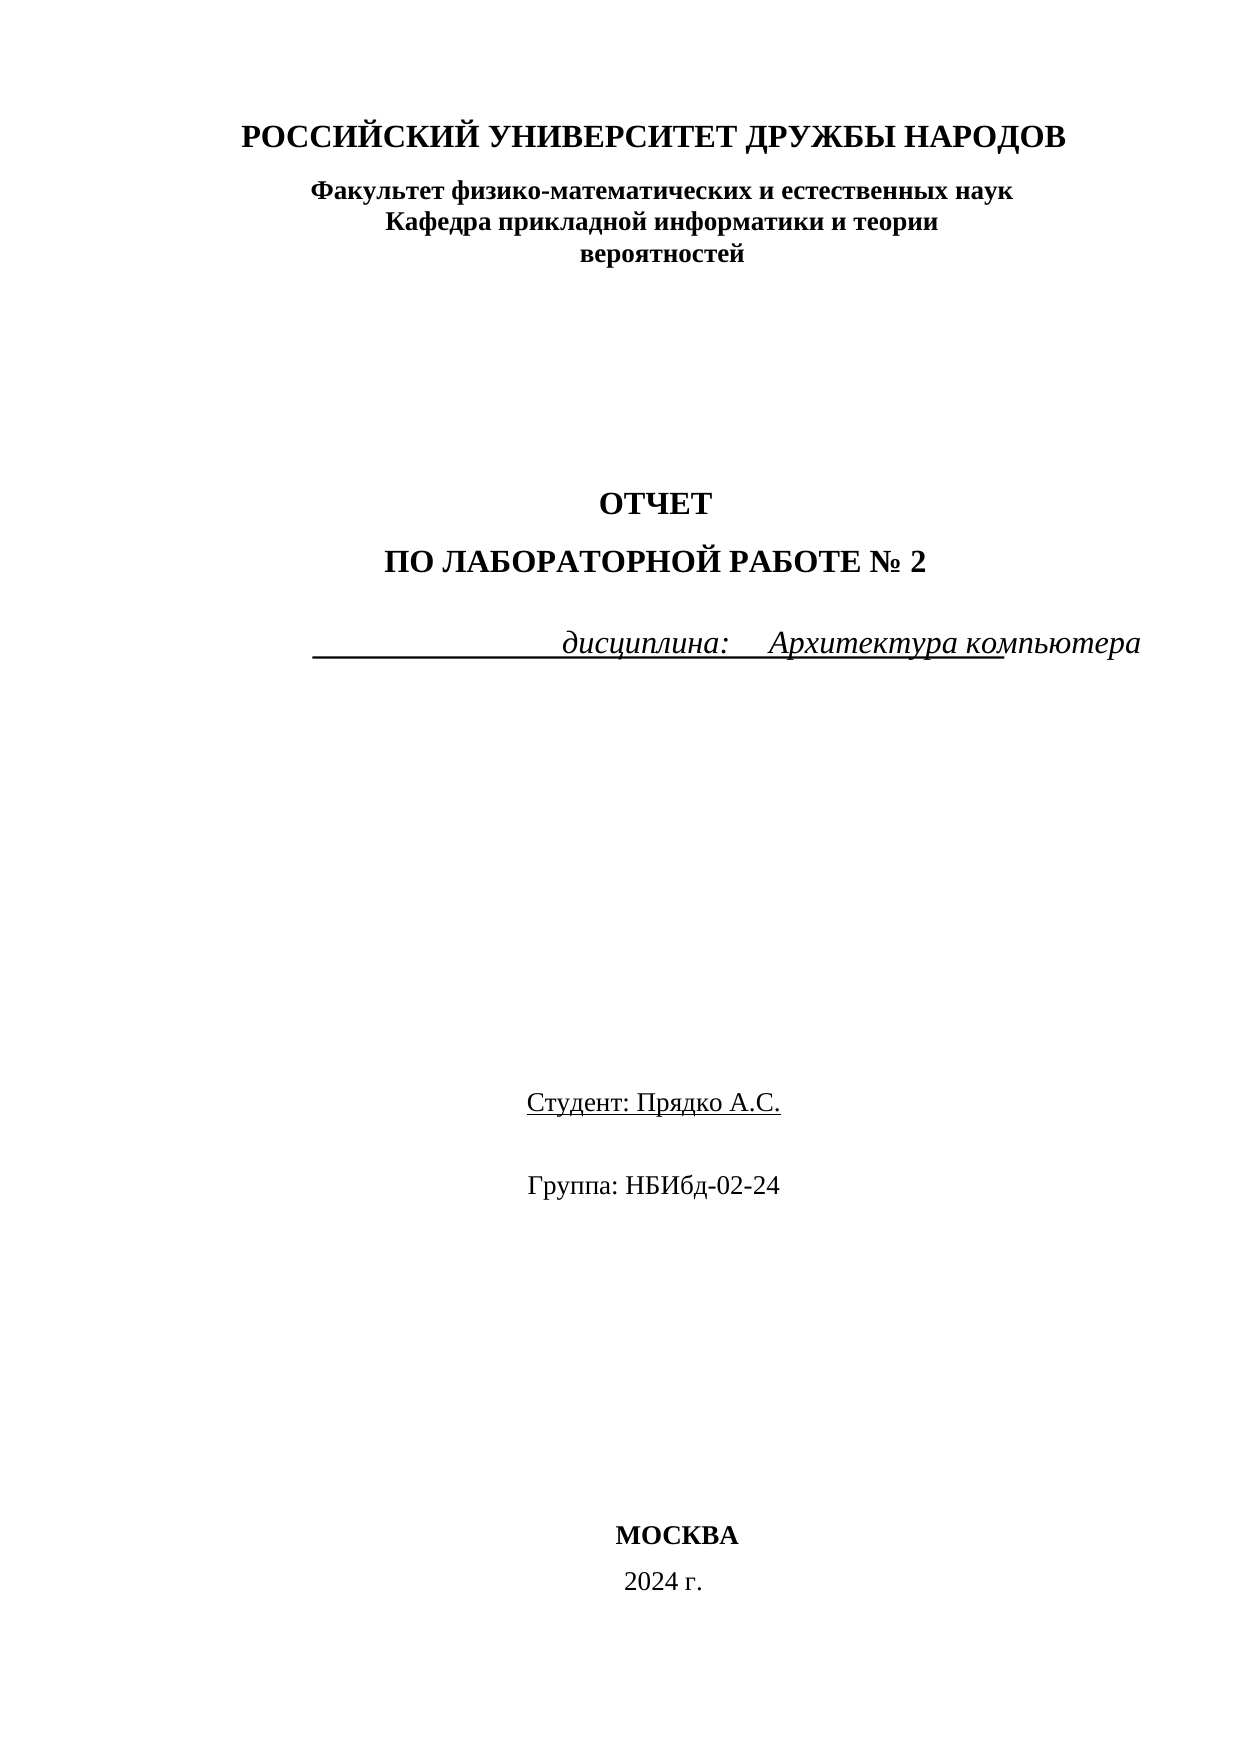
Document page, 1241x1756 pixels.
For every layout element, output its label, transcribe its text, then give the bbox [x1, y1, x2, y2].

text Студент: Прядко А.С. [154, 1086, 1153, 1118]
subtitle дисциплина: Архитектура компьютера [313, 623, 1234, 660]
subtitle МОСКВА [177, 1519, 1153, 1550]
text 2024 г. [173, 1565, 1153, 1596]
text ПО ЛАБОРАТОРНОЙ РАБОТЕ № 2 [157, 543, 1153, 580]
text ОТЧЕТ [157, 485, 1153, 522]
text РОССИЙСКИЙ УНИВЕРСИТЕТ ДРУЖБЫ НАРОДОВ [154, 117, 1153, 154]
text Группа: НБИбд-02-24 [154, 1169, 1153, 1200]
subtitle Факультет физико-математических и естественных наук Кафедра прикладной информатики и теории вероятностей [303, 174, 1022, 268]
